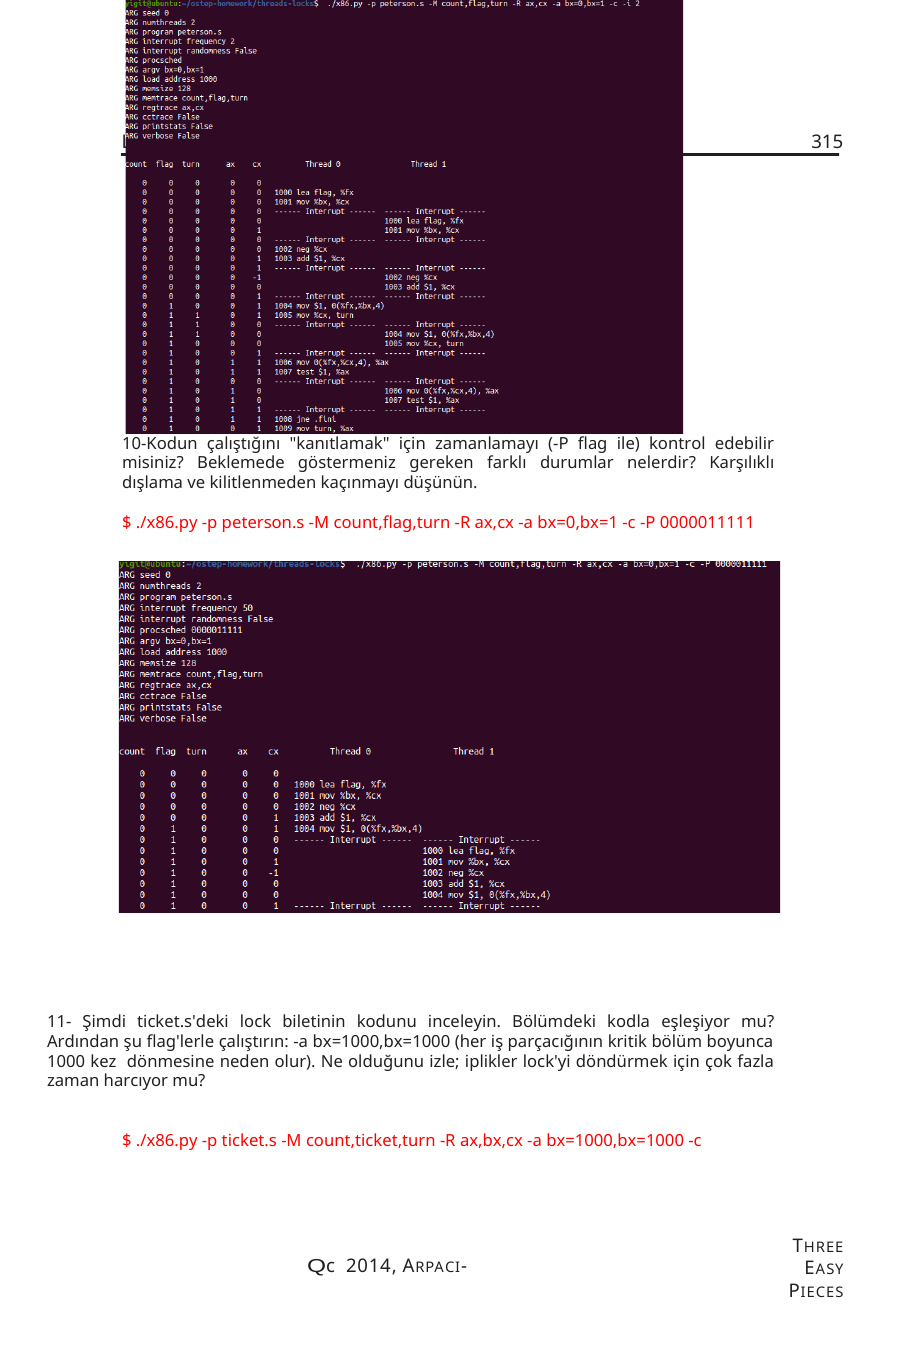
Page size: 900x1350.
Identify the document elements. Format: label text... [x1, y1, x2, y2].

text 11- Şimdi ticket.s'deki lock biletinin kodunu inceleyin. Bölümdeki kodla eşleşiyor mu? Ardından şu flag'lerle çalıştırın: -a bx=1000,bx=1000 (her iş parçacığının kritik bölüm boyunca 1000 kez dönmesine neden olur). Ne olduğunu izle; iplikler lock'yi döndürmek için çok fazla zaman harcıyor mu? [47, 1012, 775, 1091]
list $ ./x86.py -p peterson.s -M count,flag,turn -R ax,cx -a bx=0,bx=1 -c -P 0000011111 [122, 512, 775, 532]
picture [121, 0, 840, 434]
picture [118, 561, 780, 913]
list 10-Kodun çalıştığını "kanıtlamak" için zamanlamayı (-P flag ile) kontrol edebilir misiniz? Beklemede göstermeniz gereken farklı durumlar nelerdir? Karşılıklı dışlama ve kilitlenmeden kaçınmayı düşünün. [122, 154, 775, 493]
list $ ./x86.py -p ticket.s -M count,ticket,turn -R ax,bx,cx -a bx=1000,bx=1000 -c [122, 1130, 775, 1150]
